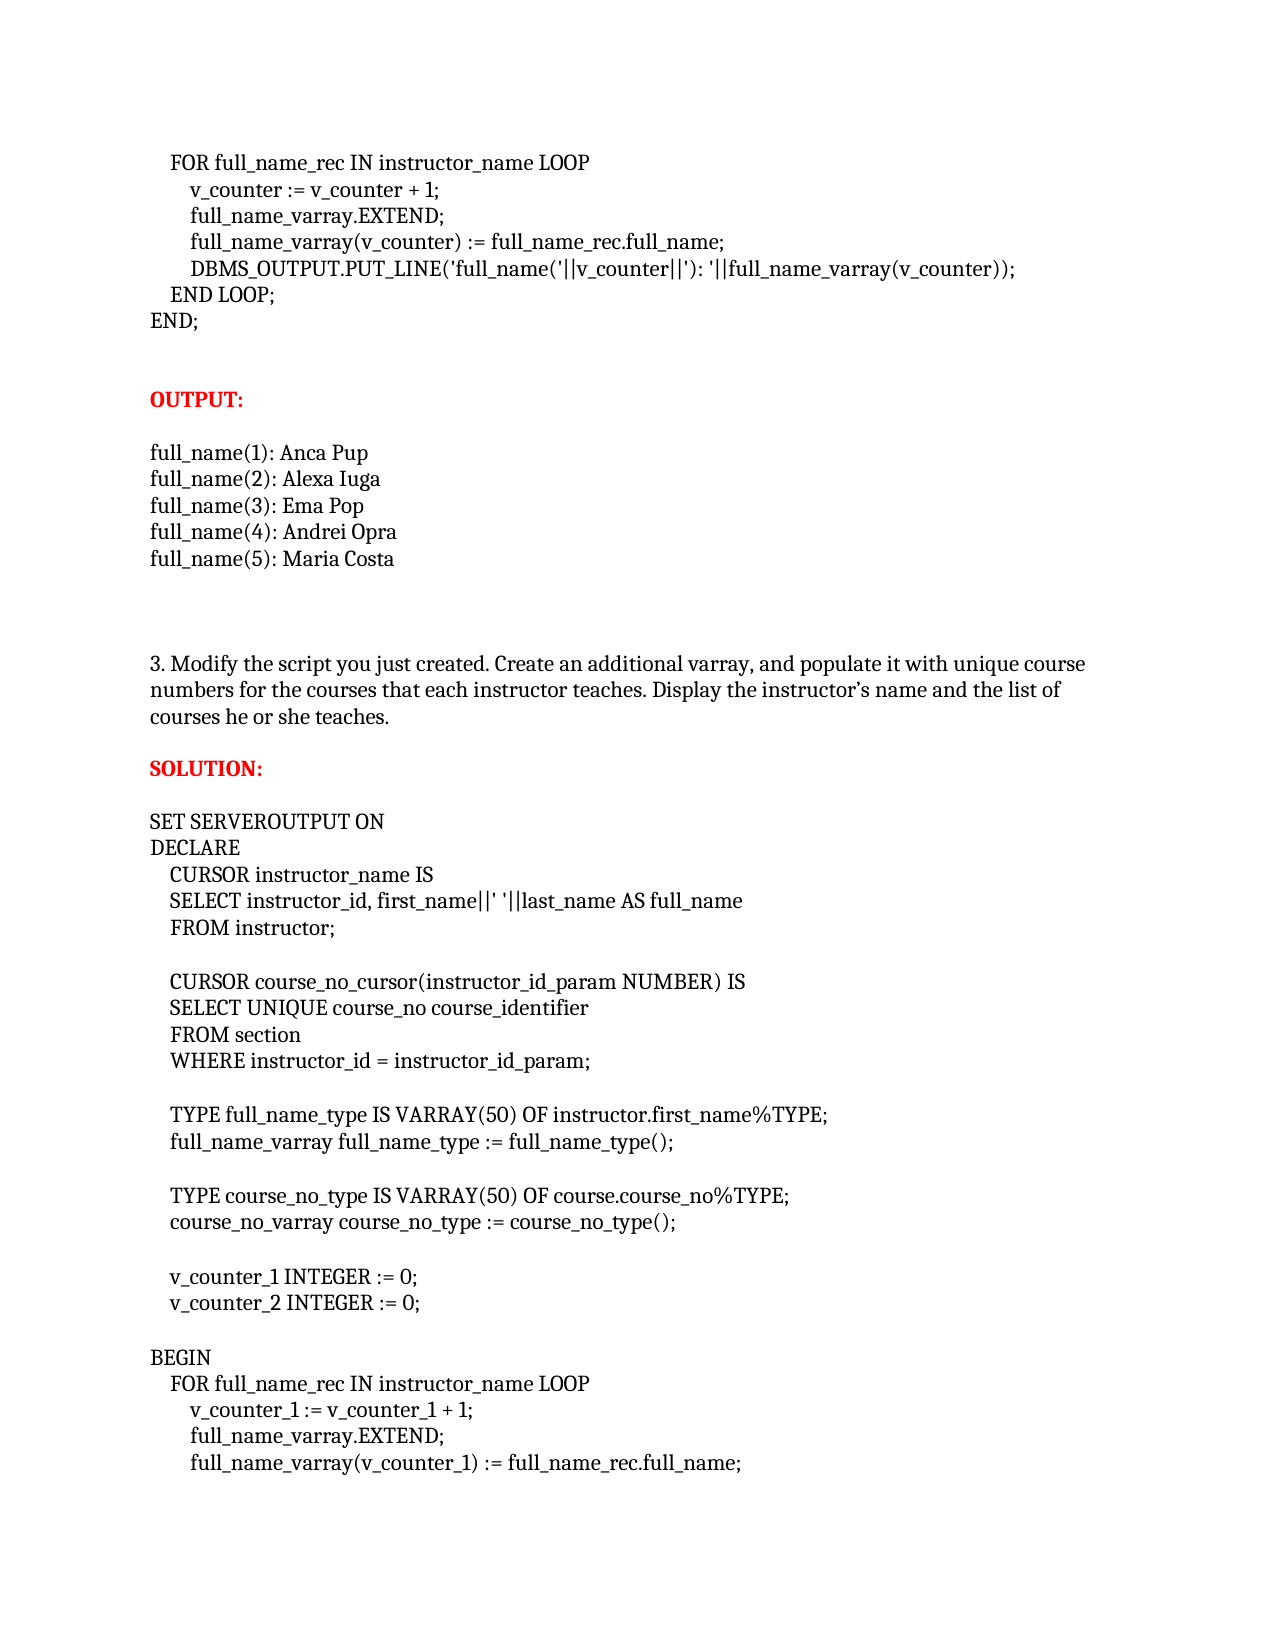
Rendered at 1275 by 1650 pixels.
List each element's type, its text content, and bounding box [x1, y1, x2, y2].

text v_counter := v_counter + 1; [150, 176, 1125, 203]
text SET SERVEROUTPUT ON [150, 809, 1125, 835]
text FOR full_name_rec IN instructor_name LOOP [150, 150, 1125, 176]
text v_counter_1 := v_counter_1 + 1; [150, 1397, 1125, 1423]
text TYPE full_name_type IS VARRAY(50) OF instructor.first_name%TYPE; [150, 1102, 1125, 1128]
text DECLARE [150, 835, 1125, 862]
text course_no_varray course_no_type := course_no_type(); [150, 1209, 1125, 1236]
text FOR full_name_rec IN instructor_name LOOP [150, 1371, 1125, 1397]
text full_name_varray(v_counter) := full_name_rec.full_name; [150, 229, 1125, 255]
text 3. Modify the script you just created. Create an additional varray, and populate it with unique course numbers for the courses that each instructor teaches. Display the instructor’s name and the list of courses he or she teaches. [150, 651, 1125, 730]
text SOLUTION: [150, 756, 1125, 782]
text v_counter_1 INTEGER := 0; [150, 1263, 1125, 1290]
text WHERE instructor_id = instructor_id_param; [150, 1048, 1125, 1074]
text END LOOP; [150, 282, 1125, 308]
text CURSOR instructor_name IS [150, 862, 1125, 888]
text FROM section [150, 1021, 1125, 1048]
text full_name_varray(v_counter_1) := full_name_rec.full_name; [150, 1450, 1125, 1476]
text full_name(2): Alexa Iuga [150, 466, 1125, 493]
text OUTPUT: [150, 387, 1125, 413]
text full_name(5): Maria Costa [150, 545, 1125, 572]
text full_name(3): Ema Pop [150, 493, 1125, 519]
text DBMS_OUTPUT.PUT_LINE('full_name('||v_counter||'): '||full_name_varray(v_counter)); [150, 255, 1125, 282]
text full_name(1): Anca Pup [150, 440, 1125, 466]
text full_name(4): Andrei Opra [150, 519, 1125, 545]
text full_name_varray.EXTEND; [150, 1423, 1125, 1450]
text v_counter_2 INTEGER := 0; [150, 1290, 1125, 1316]
text CURSOR course_no_cursor(instructor_id_param NUMBER) IS [150, 969, 1125, 995]
text END; [150, 308, 1125, 334]
text FROM instructor; [150, 914, 1125, 941]
text full_name_varray full_name_type := full_name_type(); [150, 1128, 1125, 1155]
text full_name_varray.EXTEND; [150, 203, 1125, 229]
text SELECT UNIQUE course_no course_identifier [150, 995, 1125, 1021]
text BEGIN [150, 1344, 1125, 1371]
text TYPE course_no_type IS VARRAY(50) OF course.course_no%TYPE; [150, 1183, 1125, 1209]
text SELECT instructor_id, first_name||' '||last_name AS full_name [150, 888, 1125, 914]
